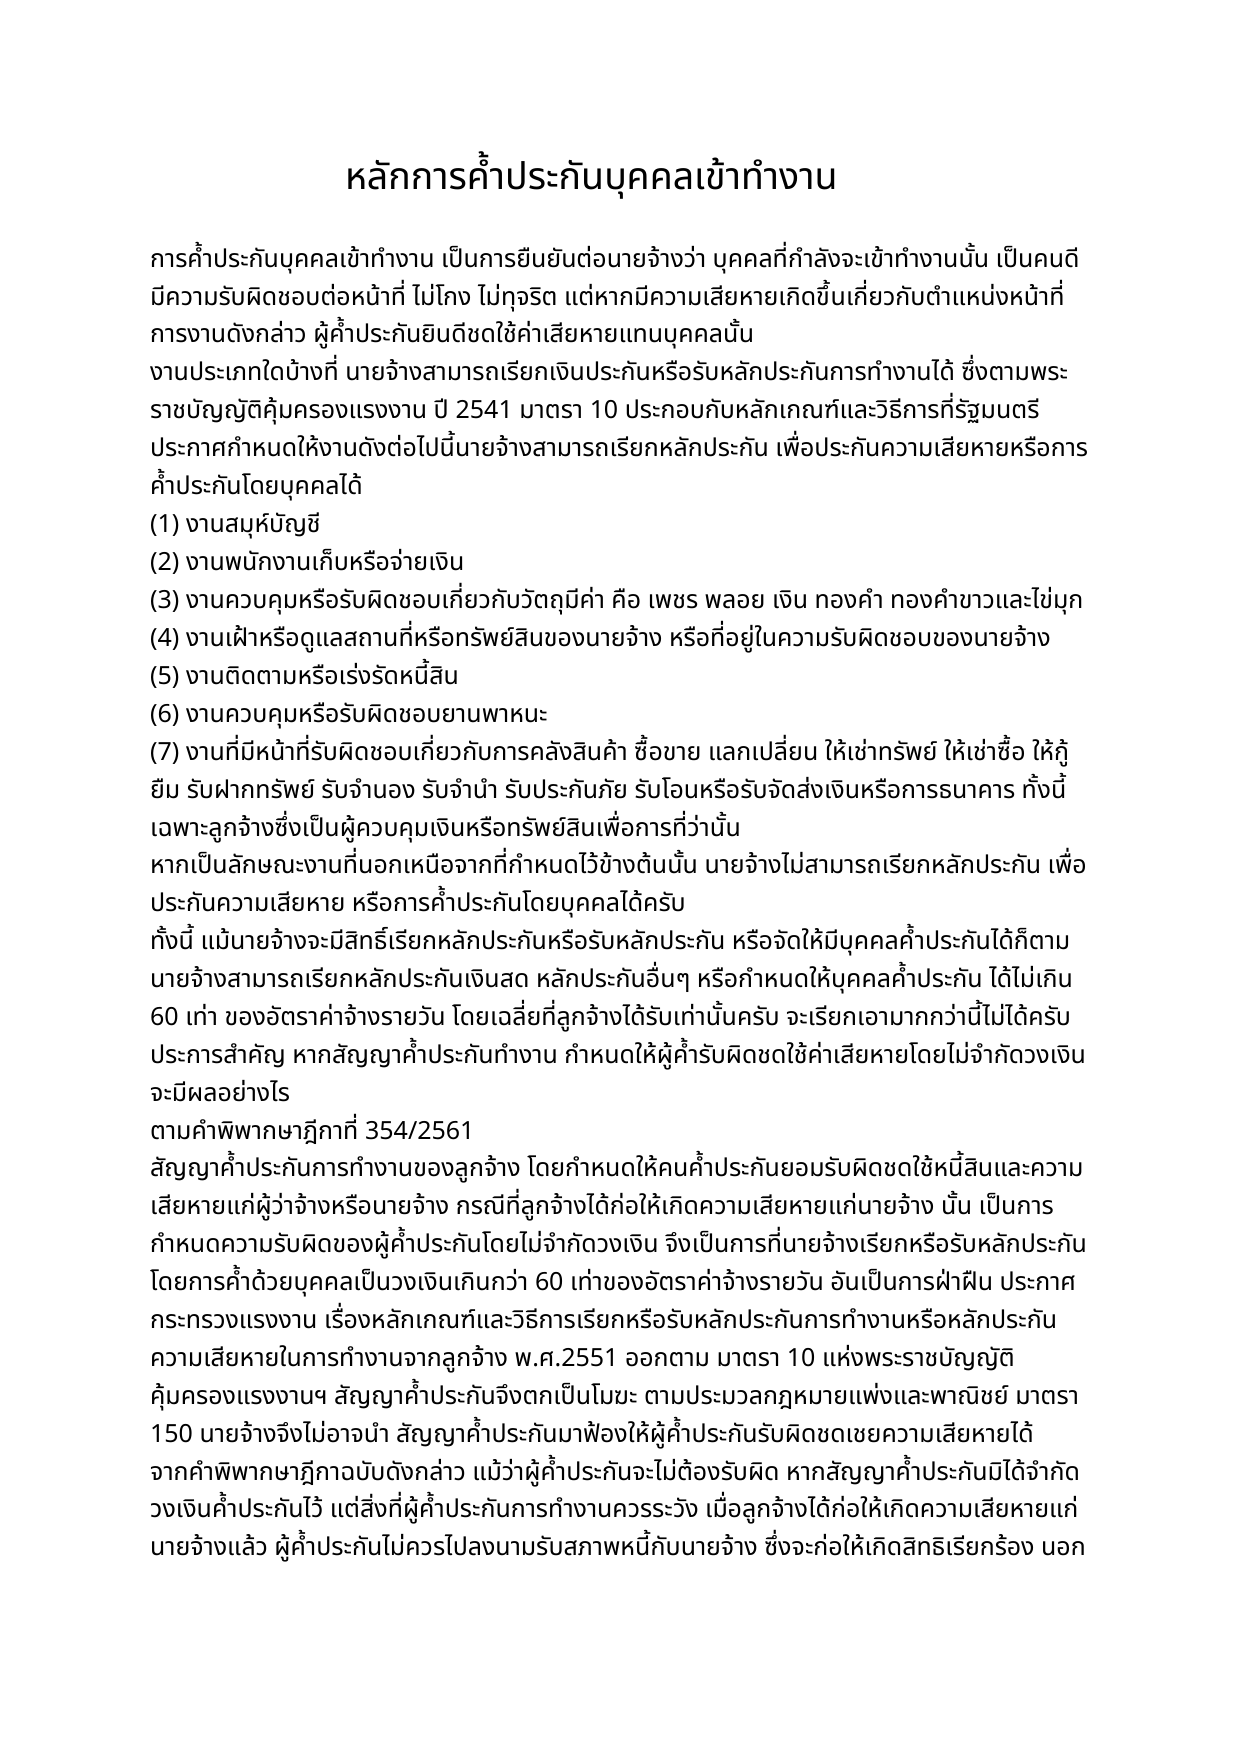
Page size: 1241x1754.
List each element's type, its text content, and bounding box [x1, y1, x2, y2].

text (2) งานพนักงานเก็บหรือจ่ายเงิน [150, 544, 1090, 582]
text งานประเภทใดบ้างที่ นายจ้างสามารถเรียกเงินประกันหรือรับหลักประกันการทำงานได้ ซึ่งตามพระราชบัญญัติคุ้มครองแรงงาน ปี 2541 มาตรา 10 ประกอบกับหลักเกณฑ์และวิธีการที่รัฐมนตรีประกาศกำหนดให้งานดังต่อไปนี้นายจ้างสามารถเรียกหลักประกัน เพื่อประกันความเสียหายหรือการค้ำประกันโดยบุคคลได้ [150, 354, 1090, 506]
text (6) งานควบคุมหรือรับผิดชอบยานพาหนะ [150, 696, 1090, 734]
text ประการสำคัญ หากสัญญาค้ำประกันทำงาน กำหนดให้ผู้ค้ำรับผิดชดใช้ค่าเสียหายโดยไม่จำกัดวงเงิน จะมีผลอย่างไร [150, 1037, 1090, 1112]
text หลักการค้ำประกันบุคคลเข้าทำงาน [150, 150, 1090, 207]
text หากเป็นลักษณะงานที่นอกเหนือจากที่กำหนดไว้ข้างต้นนั้น นายจ้างไม่สามารถเรียกหลักประกัน เพื่อประกันความเสียหาย หรือการค้ำประกันโดยบุคคลได้ครับ [150, 847, 1090, 923]
text การค้ำประกันบุคคลเข้าทำงาน เป็นการยืนยันต่อนายจ้างว่า บุคคลที่กำลังจะเข้าทำงานนั้น เป็นคนดี มีความรับผิดชอบต่อหน้าที่ ไม่โกง ไม่ทุจริต แต่หากมีความเสียหายเกิดขึ้นเกี่ยวกับตำแหน่งหน้าที่การงานดังกล่าว ผู้ค้ำประกันยินดีชดใช้ค่าเสียหายแทนบุคคลนั้น [150, 241, 1090, 354]
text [150, 1453, 1090, 1567]
text (5) งานติดตามหรือเร่งรัดหนี้สิน [150, 658, 1090, 696]
text (1) งานสมุห์บัญชี [150, 506, 1090, 544]
text ทั้งนี้ แม้นายจ้างจะมีสิทธิ์เรียกหลักประกันหรือรับหลักประกัน หรือจัดให้มีบุคคลค้ำประกันได้ก็ตาม นายจ้างสามารถเรียกหลักประกันเงินสด หลักประกันอื่นๆ หรือกำหนดให้บุคคลค้ำประกัน ได้ไม่เกิน 60 เท่า ของอัตราค่าจ้างรายวัน โดยเฉลี่ยที่ลูกจ้างได้รับเท่านั้นครับ จะเรียกเอามากกว่านี้ไม่ได้ครับ [150, 923, 1090, 1037]
text สัญญาค้ำประกันการทำงานของลูกจ้าง โดยกำหนดให้คนค้ำประกันยอมรับผิดชดใช้หนี้สินและความเสียหายแก่ผู้ว่าจ้างหรือนายจ้าง กรณีที่ลูกจ้างได้ก่อให้เกิดความเสียหายแก่นายจ้าง นั้น เป็นการกำหนดความรับผิดของผู้ค้ำประกันโดยไม่จำกัดวงเงิน จึงเป็นการที่นายจ้างเรียกหรือรับหลักประกันโดยการค้ำด้วยบุคคลเป็นวงเงินเกินกว่า 60 เท่าของอัตราค่าจ้างรายวัน อันเป็นการฝ่าฝืน ประกาศกระทรวงแรงงาน เรื่องหลักเกณฑ์และวิธีการเรียกหรือรับหลักประกันการทำงานหรือหลักประกันความเสียหายในการทำงานจากลูกจ้าง พ.ศ.2551 ออกตาม มาตรา 10 แห่งพระราชบัญญัติคุ้มครองแรงงานฯ สัญญาค้ำประกันจึงตกเป็นโมฆะ ตามประมวลกฎหมายแพ่งและพาณิชย์ มาตรา 150 นายจ้างจึงไม่อาจนำ สัญญาค้ำประกันมาฟ้องให้ผู้ค้ำประกันรับผิดชดเชยความเสียหายได้ [150, 1150, 1090, 1453]
text (4) งานเฝ้าหรือดูแลสถานที่หรือทรัพย์สินของนายจ้าง หรือที่อยู่ในความรับผิดชอบของนายจ้าง [150, 620, 1090, 658]
text (3) งานควบคุมหรือรับผิดชอบเกี่ยวกับวัตถุมีค่า คือ เพชร พลอย เงิน ทองคำ ทองคำขาวและไข่มุก [150, 582, 1090, 620]
text ตามคำพิพากษาฎีกาที่ 354/2561 [150, 1112, 1090, 1150]
text (7) งานที่มีหน้าที่รับผิดชอบเกี่ยวกับการคลังสินค้า ซื้อขาย แลกเปลี่ยน ให้เช่าทรัพย์ ให้เช่าซื้อ ให้กู้ยืม รับฝากทรัพย์ รับจำนอง รับจำนำ รับประกันภัย รับโอนหรือรับจัดส่งเงินหรือการธนาคาร ทั้งนี้ เฉพาะลูกจ้างซึ่งเป็นผู้ควบคุมเงินหรือทรัพย์สินเพื่อการที่ว่านั้น [150, 734, 1090, 847]
